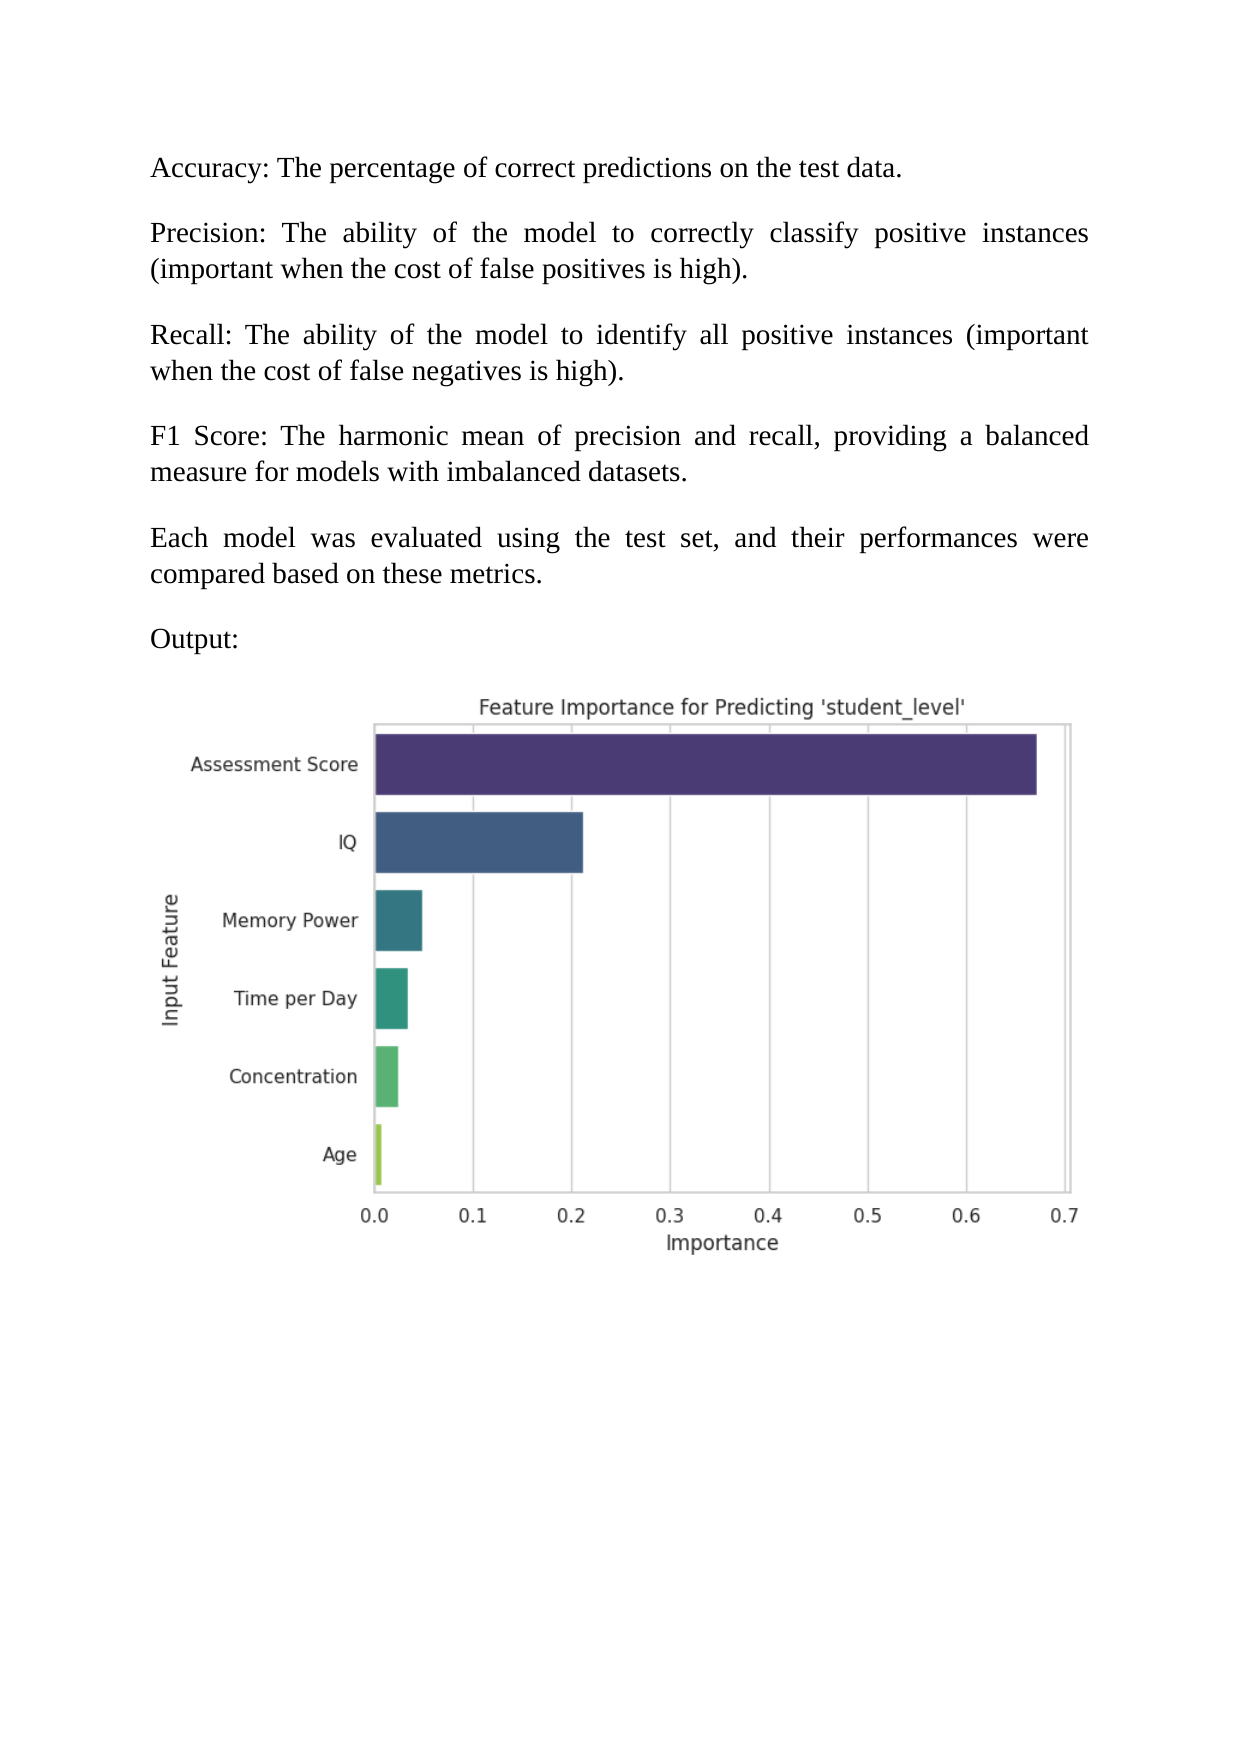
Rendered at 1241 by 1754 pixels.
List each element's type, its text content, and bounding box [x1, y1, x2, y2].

text Output: [150, 621, 1090, 655]
text Precision: The ability of the model to correctly classify positive instances (important when the cost of false positives is high). [150, 215, 1090, 285]
text Accuracy: The percentage of correct predictions on the test data. [150, 150, 1090, 183]
text Recall: The ability of the model to identify all positive instances (important when the cost of false negatives is high). [150, 317, 1090, 386]
picture [150, 686, 1091, 1267]
text F1 Score: The harmonic mean of precision and recall, providing a balanced measure for models with imbalanced datasets. [150, 418, 1090, 488]
text Each model was evaluated using the test set, and their performances were compared based on these metrics. [150, 520, 1090, 589]
